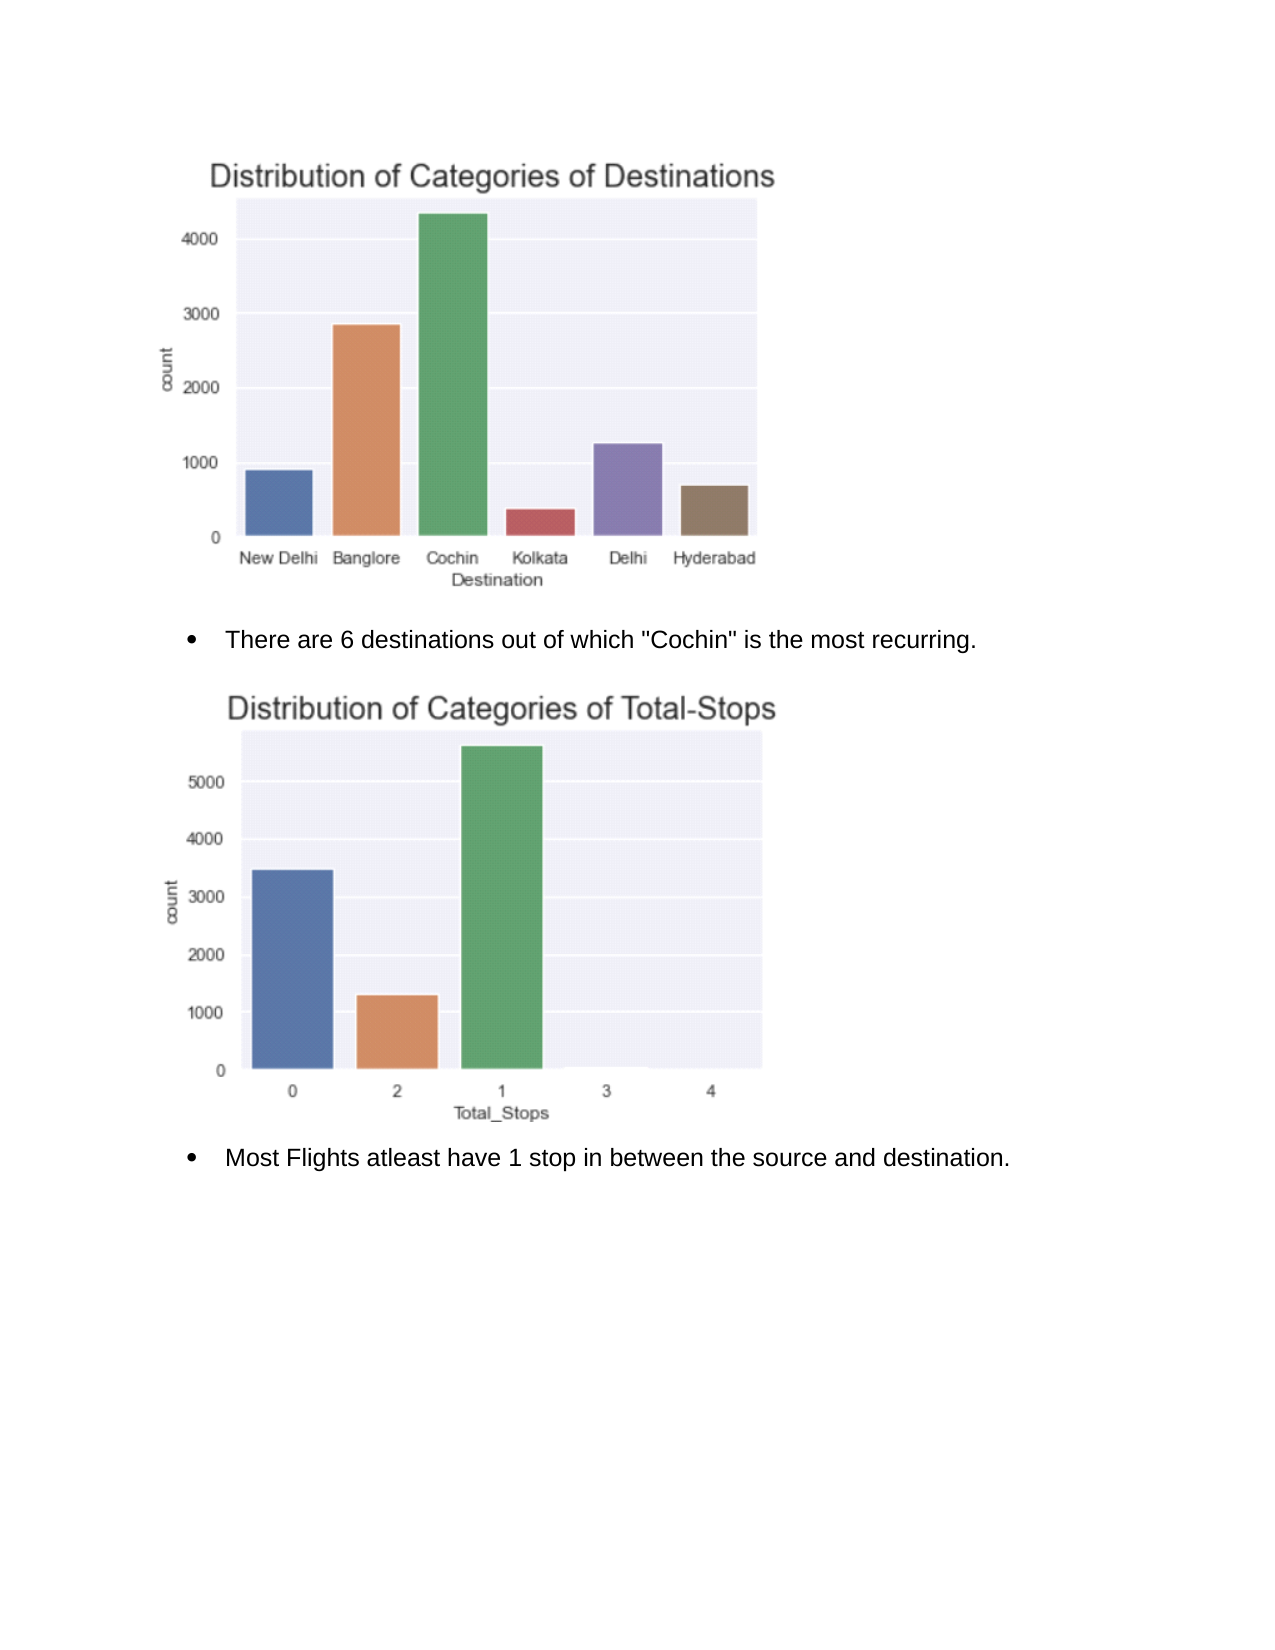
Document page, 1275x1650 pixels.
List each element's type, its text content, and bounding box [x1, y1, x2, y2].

list There are 6 destinations out of which "Cochin" is the most recurring. [187, 626, 1125, 654]
list Most Flights atleast have 1 stop in between the source and destination. [187, 1143, 1125, 1172]
picture [150, 675, 835, 1122]
picture [150, 150, 791, 605]
